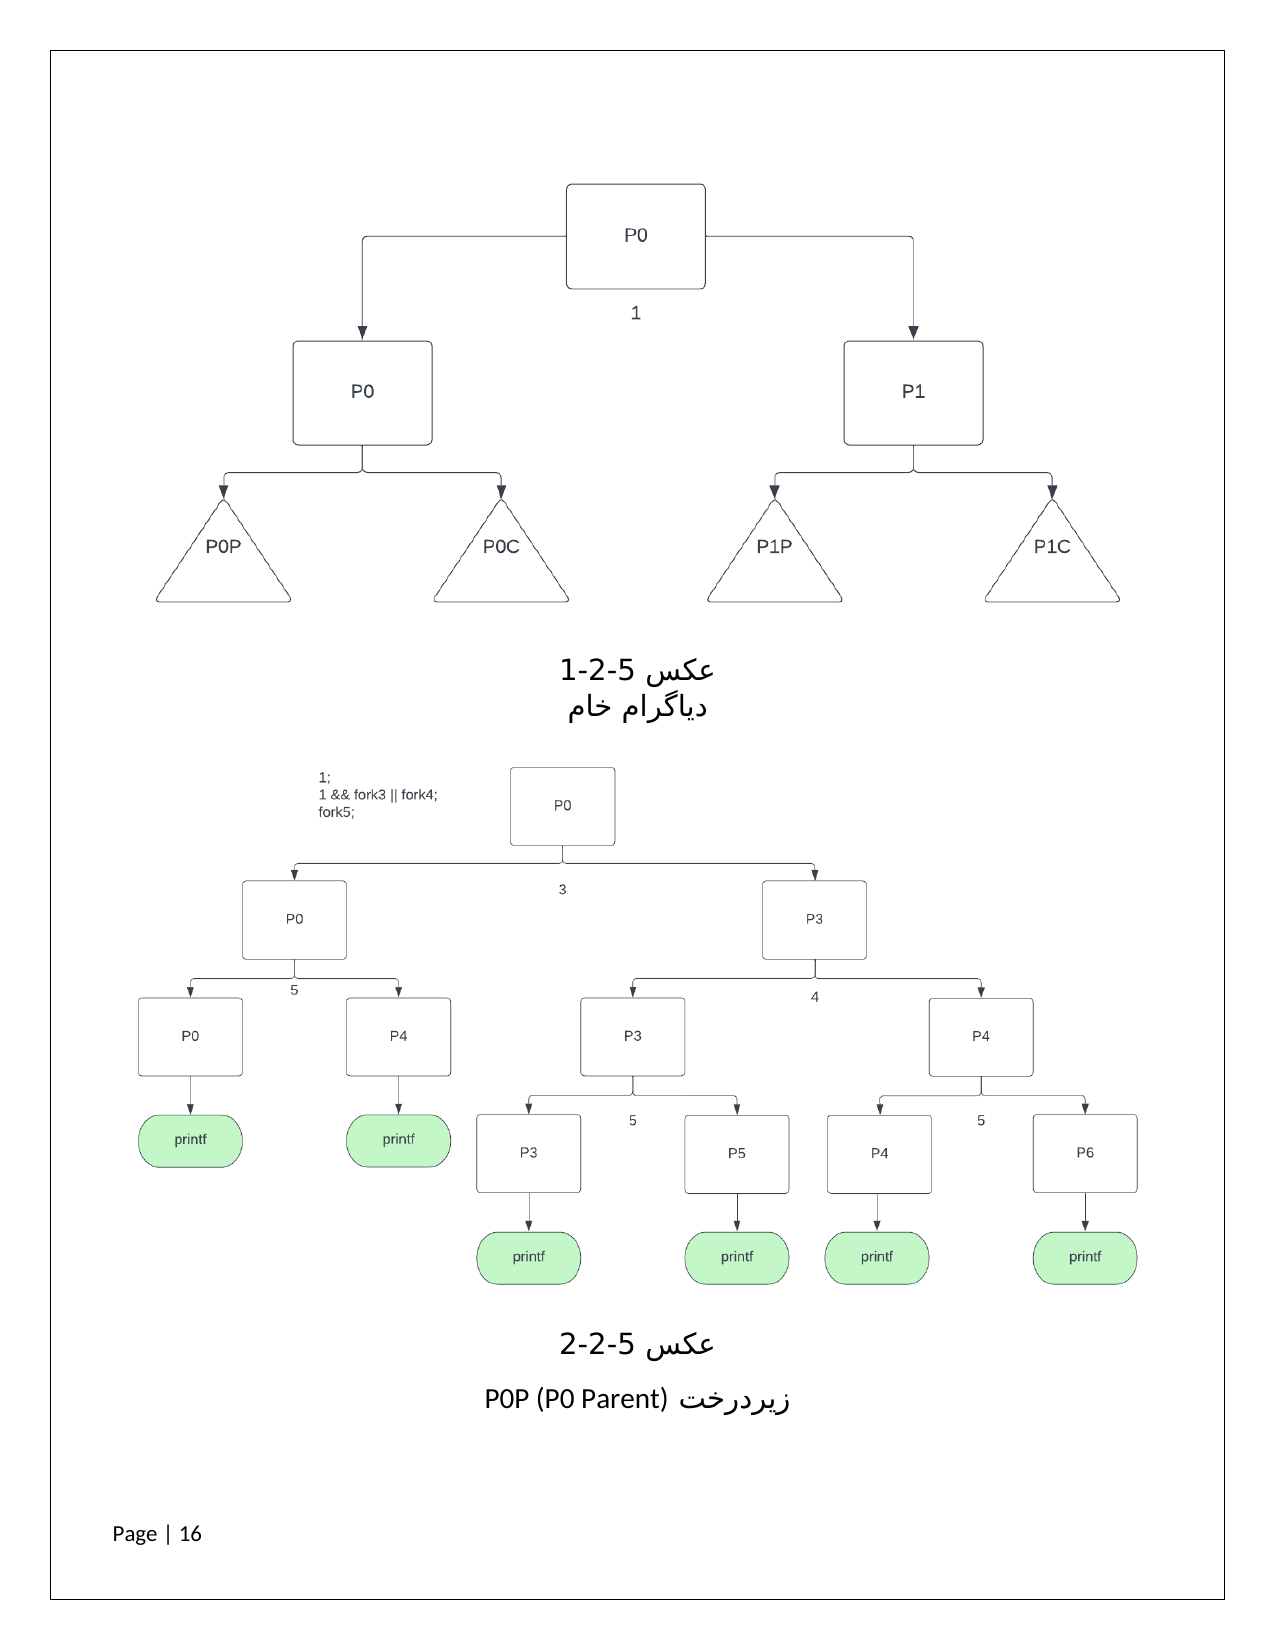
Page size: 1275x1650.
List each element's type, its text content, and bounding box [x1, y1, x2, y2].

picture [119, 150, 1156, 636]
picture [112, 741, 1163, 1310]
text عکس 5-2-1 دیاگرام خام [112, 653, 1162, 723]
text زیردرخت P0P (P0 Parent) [112, 1380, 1162, 1416]
text عکس 5-2-2 [112, 1328, 1162, 1362]
